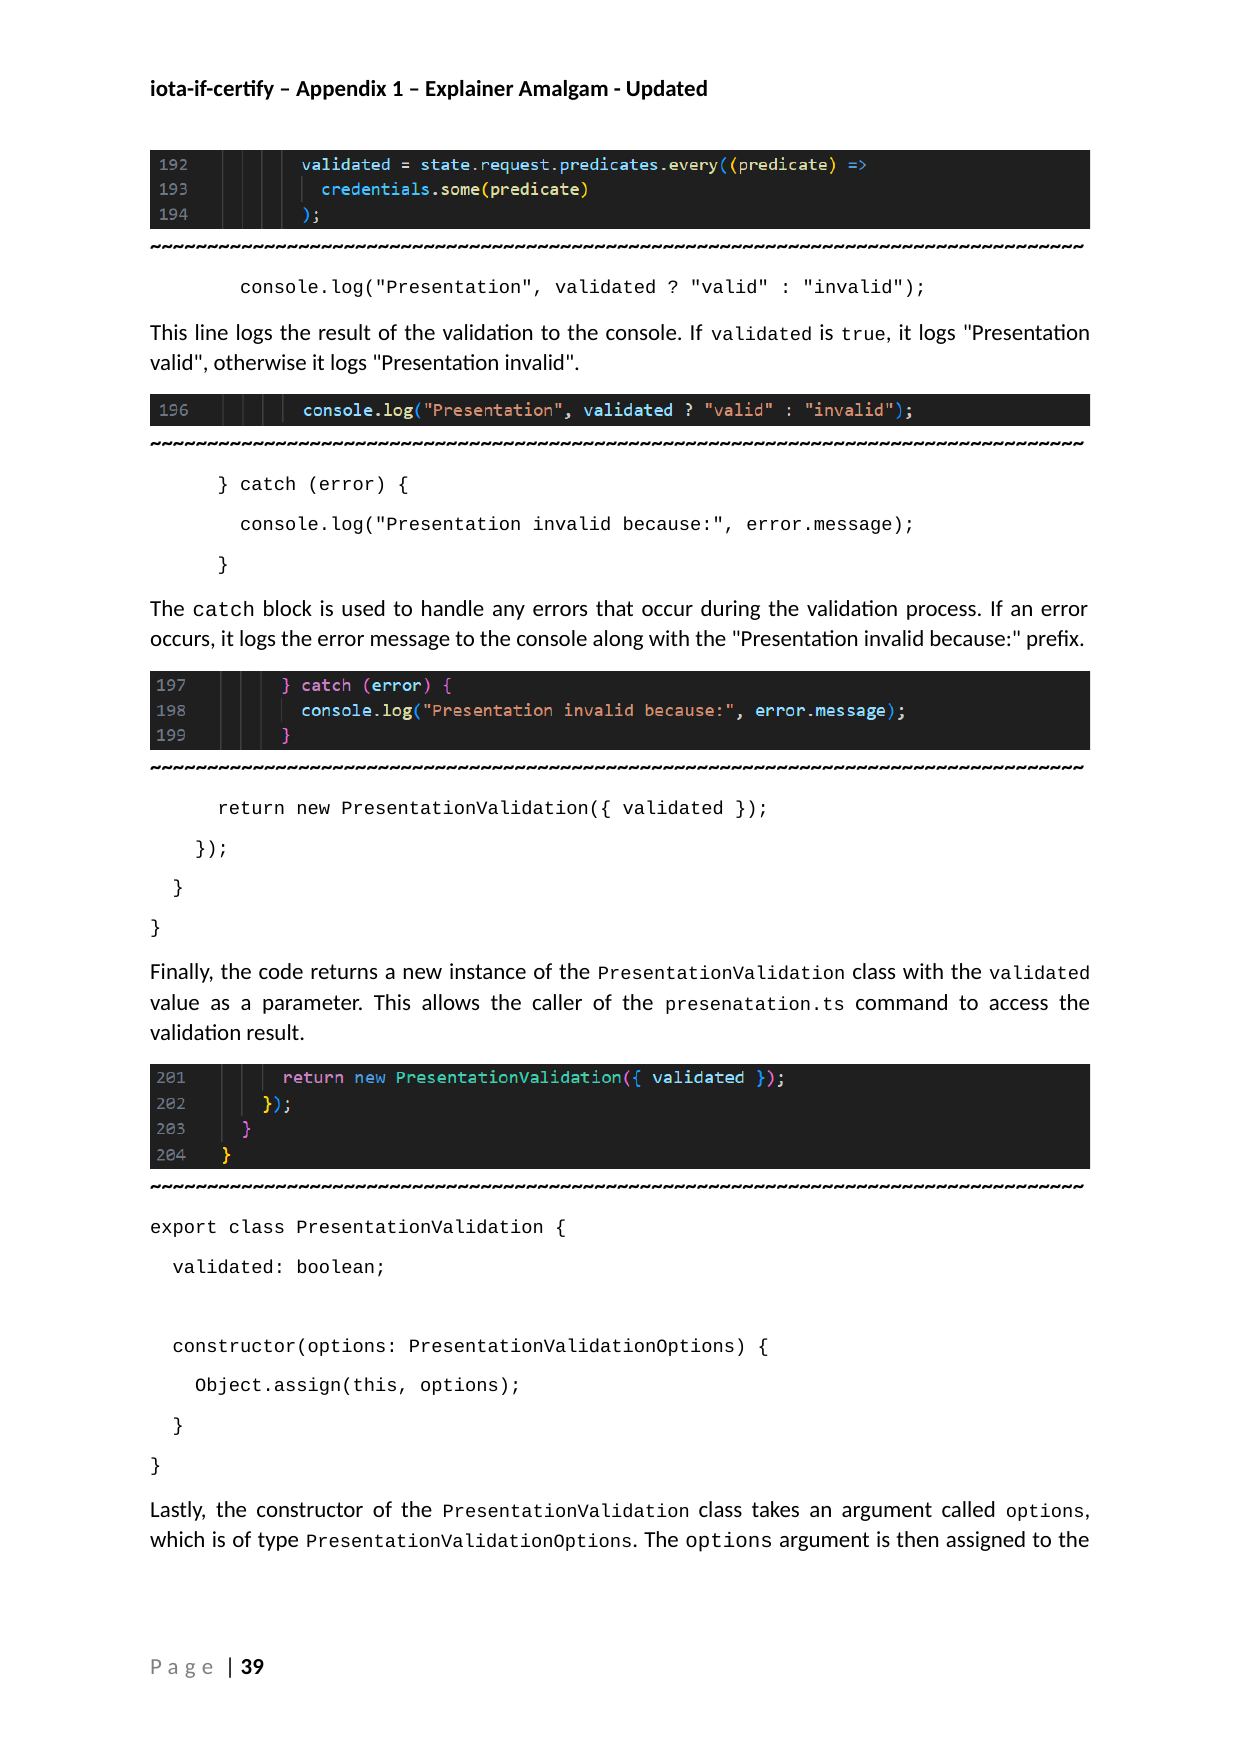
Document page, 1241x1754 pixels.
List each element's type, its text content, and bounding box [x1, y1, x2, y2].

text constructor(options: PresentationValidationOptions) { [150, 1337, 1090, 1358]
text console.log("Presentation", validated ? "valid" : "invalid"); [150, 278, 1090, 299]
text ~~~~~~~~~~~~~~~~~~~~~~~~~~~~~~~~~~~~~~~~~~~~~~~~~~~~~~~~~~~~~~~~~~~~~~~~~~~~~~~~~~ [150, 229, 1090, 259]
picture [150, 671, 1091, 750]
text The catch block is used to handle any errors that occur during the validation process. If an error occurs, it logs the error message to the console along with the "Presentation invalid because:" prefix. [150, 594, 1090, 653]
picture [150, 394, 1091, 426]
text Finally, the code returns a new instance of the PresentationValidation class with the validated value as a parameter. This allows the caller of the presenatation.ts command to access the validation result. [150, 957, 1090, 1046]
text } [150, 918, 1090, 939]
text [150, 1495, 1090, 1554]
text } catch (error) { [150, 475, 1090, 496]
text ~~~~~~~~~~~~~~~~~~~~~~~~~~~~~~~~~~~~~~~~~~~~~~~~~~~~~~~~~~~~~~~~~~~~~~~~~~~~~~~~~~ [150, 426, 1090, 456]
text } [150, 554, 1090, 576]
text } [150, 1455, 1090, 1477]
text } [150, 878, 1090, 899]
text return new PresentationValidation({ validated }); [150, 799, 1090, 820]
text validated: boolean; [150, 1257, 1090, 1279]
text Object.assign(this, options); [150, 1376, 1090, 1397]
text ~~~~~~~~~~~~~~~~~~~~~~~~~~~~~~~~~~~~~~~~~~~~~~~~~~~~~~~~~~~~~~~~~~~~~~~~~~~~~~~~~~ [150, 750, 1090, 780]
picture [150, 1064, 1091, 1169]
text ~~~~~~~~~~~~~~~~~~~~~~~~~~~~~~~~~~~~~~~~~~~~~~~~~~~~~~~~~~~~~~~~~~~~~~~~~~~~~~~~~~ [150, 1169, 1090, 1199]
text console.log("Presentation invalid because:", error.message); [150, 515, 1090, 536]
text }); [150, 839, 1090, 860]
text export class PresentationValidation { [150, 1218, 1090, 1239]
picture [150, 150, 1091, 229]
text This line logs the result of the validation to the console. If validated is true, it logs "Presentation valid", otherwise it logs "Presentation invalid". [150, 318, 1090, 376]
text } [150, 1416, 1090, 1437]
